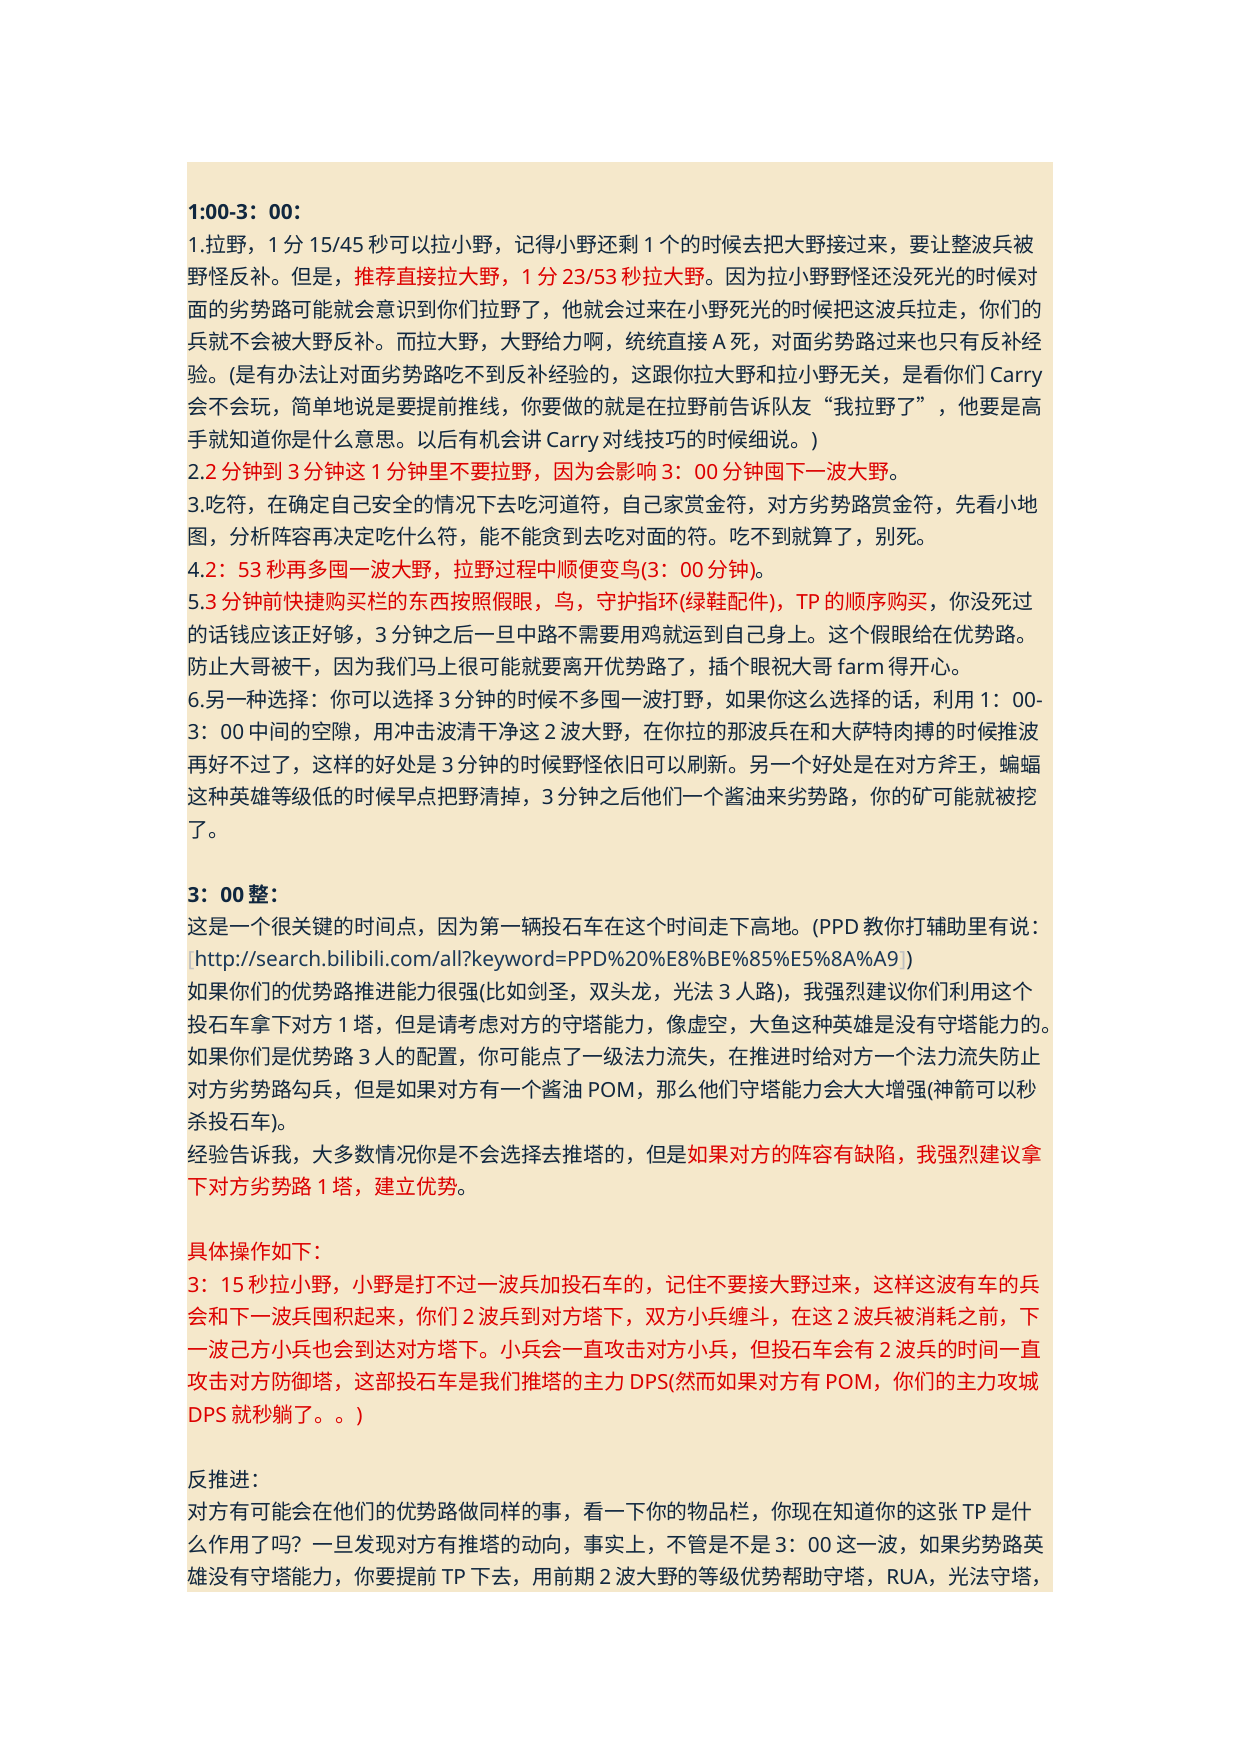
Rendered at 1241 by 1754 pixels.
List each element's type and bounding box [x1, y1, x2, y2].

text [187, 162, 1053, 1592]
